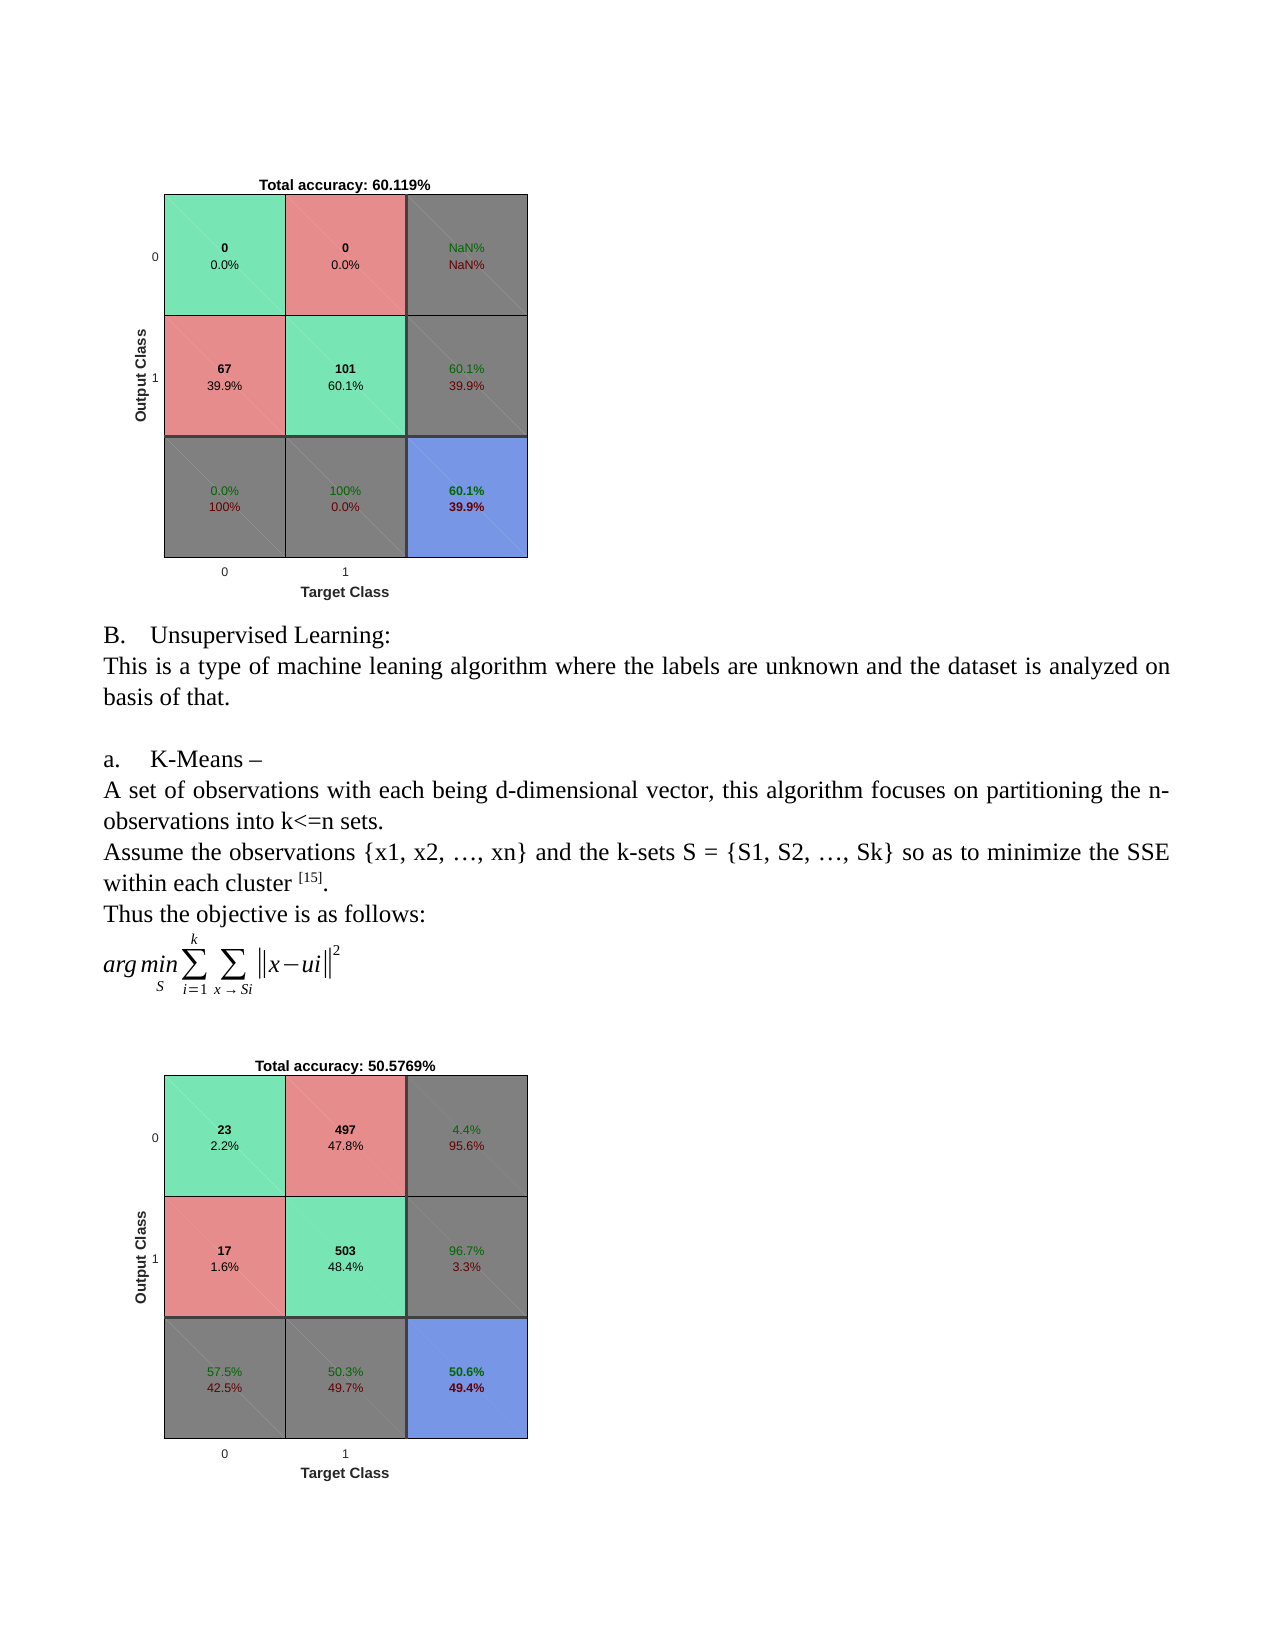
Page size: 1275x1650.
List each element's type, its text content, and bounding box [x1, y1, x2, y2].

list K-Means – [103, 744, 1172, 773]
list Assume the observations {x1, x2, …, xn} and the k-sets S = {S1, S2, …, Sk} so as to minimize the SSE within each cluster [15]. [103, 837, 1172, 897]
list This is a type of machine leaning algorithm where the labels are unknown and the dataset is analyzed on basis of that. [103, 651, 1172, 711]
list Thus the objective is as follows: [103, 899, 1172, 928]
list Unsupervised Learning: [103, 620, 1172, 649]
list A set of observations with each being d-dimensional vector, this algorithm focuses on partitioning the n-observations into k<=n sets. [103, 775, 1172, 835]
